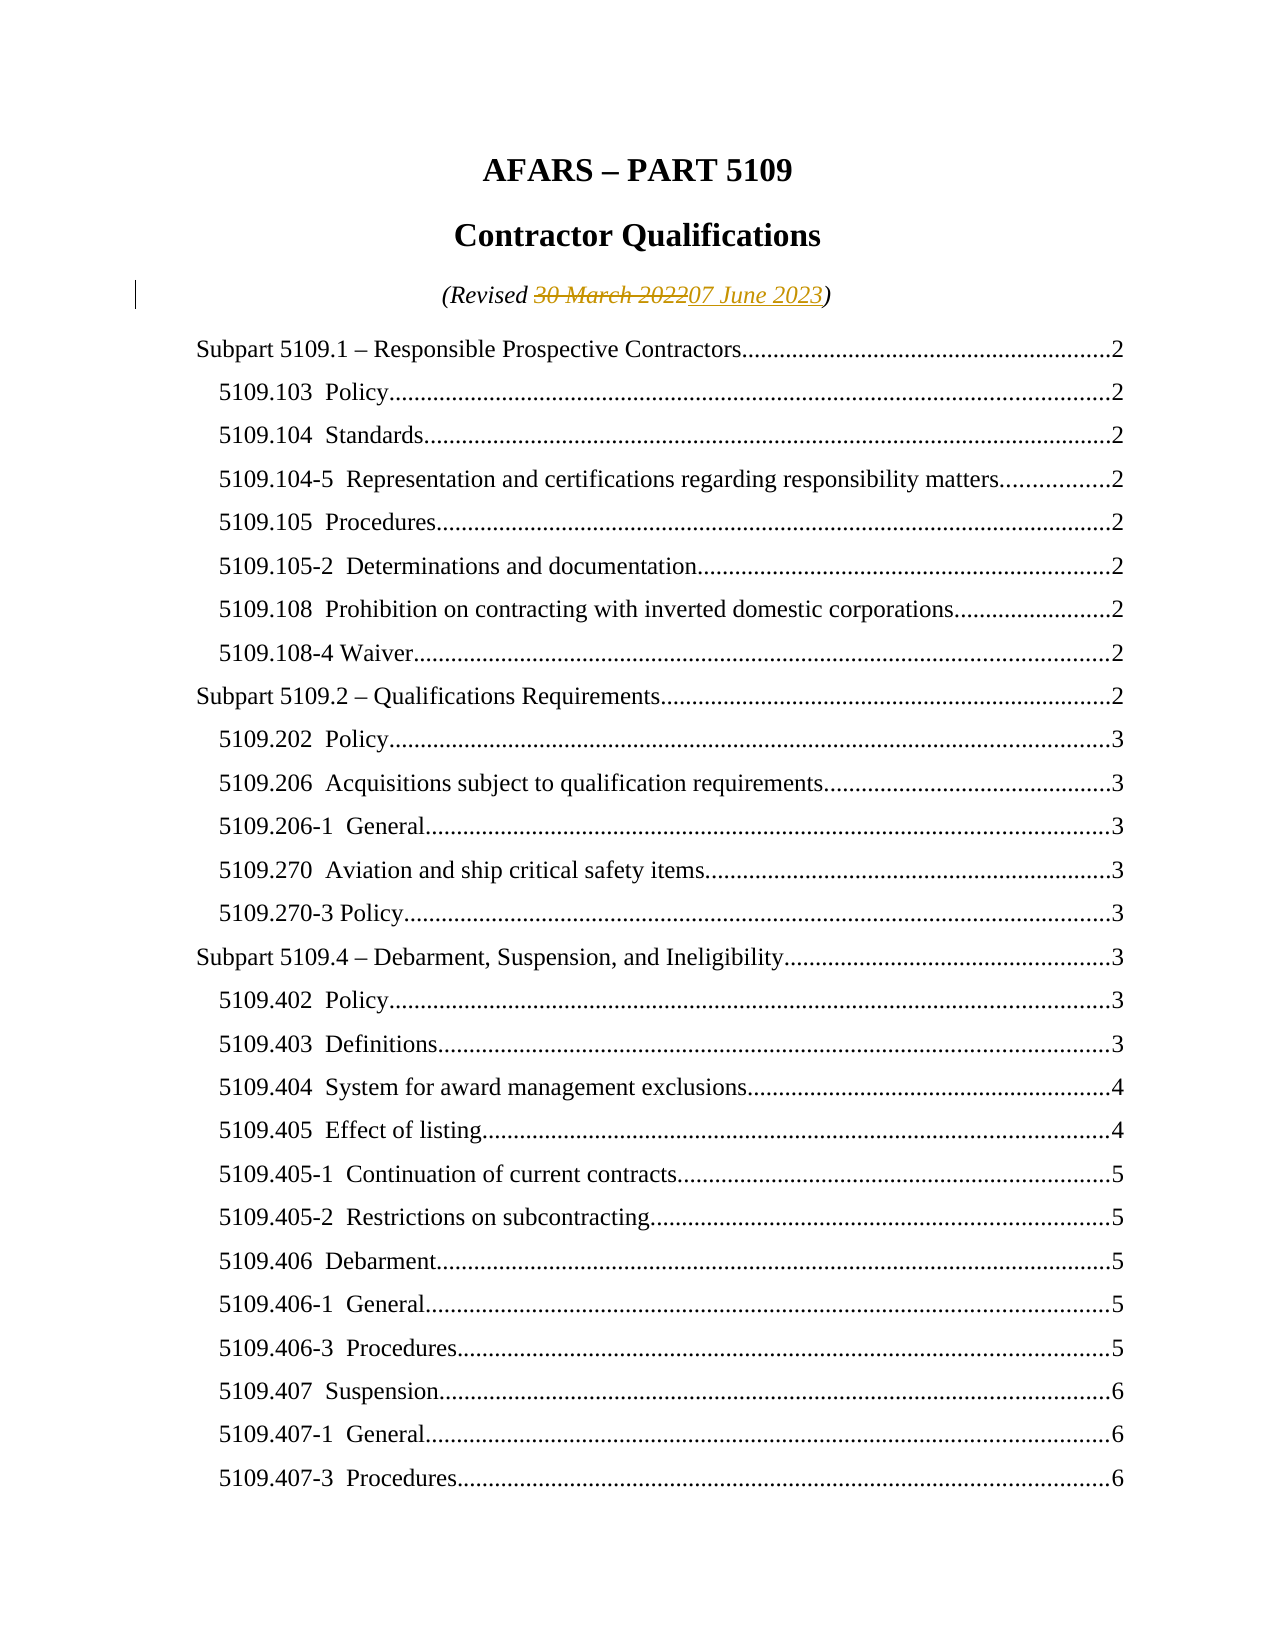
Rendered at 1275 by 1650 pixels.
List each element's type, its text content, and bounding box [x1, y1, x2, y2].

text 5109.104-5 Representation and certifications regarding responsibility matters. 2 [219, 464, 1125, 493]
text AFARS – PART 5109 [150, 150, 1125, 188]
text 5109.407-3 Procedures. 6 [219, 1463, 1125, 1492]
text 5109.105 Procedures. 2 [219, 507, 1125, 536]
text Subpart 5109.1 – Responsible Prospective Contractors 2 [196, 334, 1125, 362]
text 5109.105-2 Determinations and documentation. 2 [219, 551, 1125, 579]
text 5109.407 Suspension. 6 [219, 1376, 1125, 1405]
text 5109.202 Policy. 3 [219, 724, 1125, 753]
text 5109.404 System for award management exclusions. 4 [219, 1072, 1125, 1101]
text 5109.405-1 Continuation of current contracts. 5 [219, 1159, 1125, 1188]
text 5109.406 Debarment. 5 [219, 1246, 1125, 1274]
text 5109.406-1 General. 5 [219, 1289, 1125, 1318]
text 5109.206 Acquisitions subject to qualification requirements. 3 [219, 768, 1125, 797]
text 5109.108-4 Waiver. 2 [219, 638, 1125, 666]
text 5109.402 Policy. 3 [219, 985, 1125, 1014]
text 5109.406-3 Procedures. 5 [219, 1333, 1125, 1361]
text 5109.403 Definitions. 3 [219, 1029, 1125, 1057]
text 5109.407-1 General. 6 [219, 1419, 1125, 1448]
text (Revised ) [150, 280, 1125, 308]
text 5109.270 Aviation and ship critical safety items. 3 [219, 855, 1125, 884]
text 5109.108 Prohibition on contracting with inverted domestic corporations. 2 [219, 594, 1125, 623]
text 5109.103 Policy. 2 [219, 377, 1125, 406]
text 5109.405-2 Restrictions on subcontracting. 5 [219, 1202, 1125, 1231]
text 5109.206-1 General. 3 [219, 811, 1125, 840]
text Subpart 5109.4 – Debarment, Suspension, and Ineligibility 3 [196, 942, 1125, 971]
text 5109.104 Standards. 2 [219, 421, 1125, 449]
text Contractor Qualifications [150, 215, 1125, 253]
text 5109.405 Effect of listing. 4 [219, 1116, 1125, 1144]
text 5109.270-3 Policy. 3 [219, 898, 1125, 927]
text Subpart 5109.2 – Qualifications Requirements 2 [196, 681, 1125, 710]
